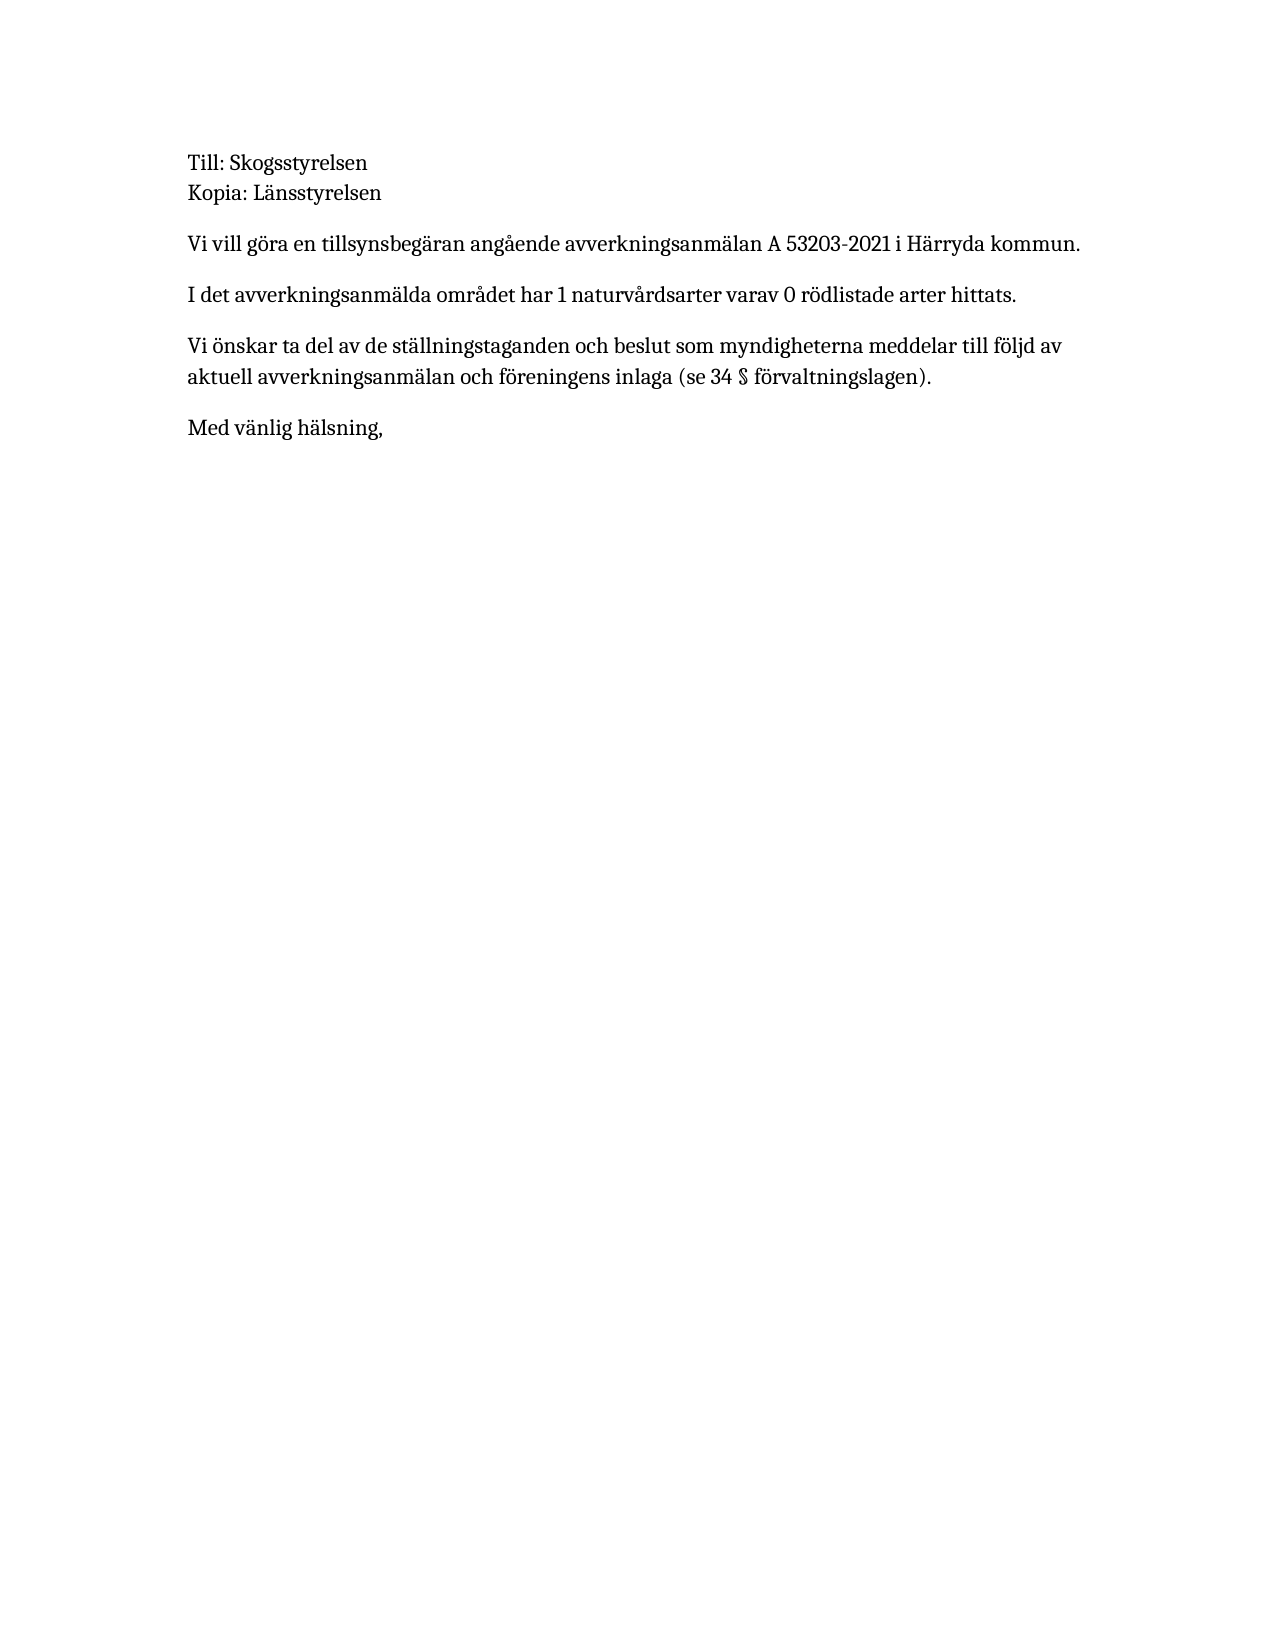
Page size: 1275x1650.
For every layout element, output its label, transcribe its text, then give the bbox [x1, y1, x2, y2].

text Vi vill göra en tillsynsbegäran angående avverkningsanmälan A 53203-2021 i Härryda kommun. [187, 231, 1087, 258]
text I det avverkningsanmälda området har 1 naturvårdsarter varav 0 rödlistade arter hittats. [187, 282, 1087, 309]
text Med vänlig hälsning, [187, 414, 1087, 471]
text Vi önskar ta del av de ställningstaganden och beslut som myndigheterna meddelar till följd av aktuell avverkningsanmälan och föreningens inlaga (se 34 § förvaltningslagen). [187, 333, 1087, 390]
text Till: Skogsstyrelsen Kopia: Länsstyrelsen [187, 150, 1087, 207]
